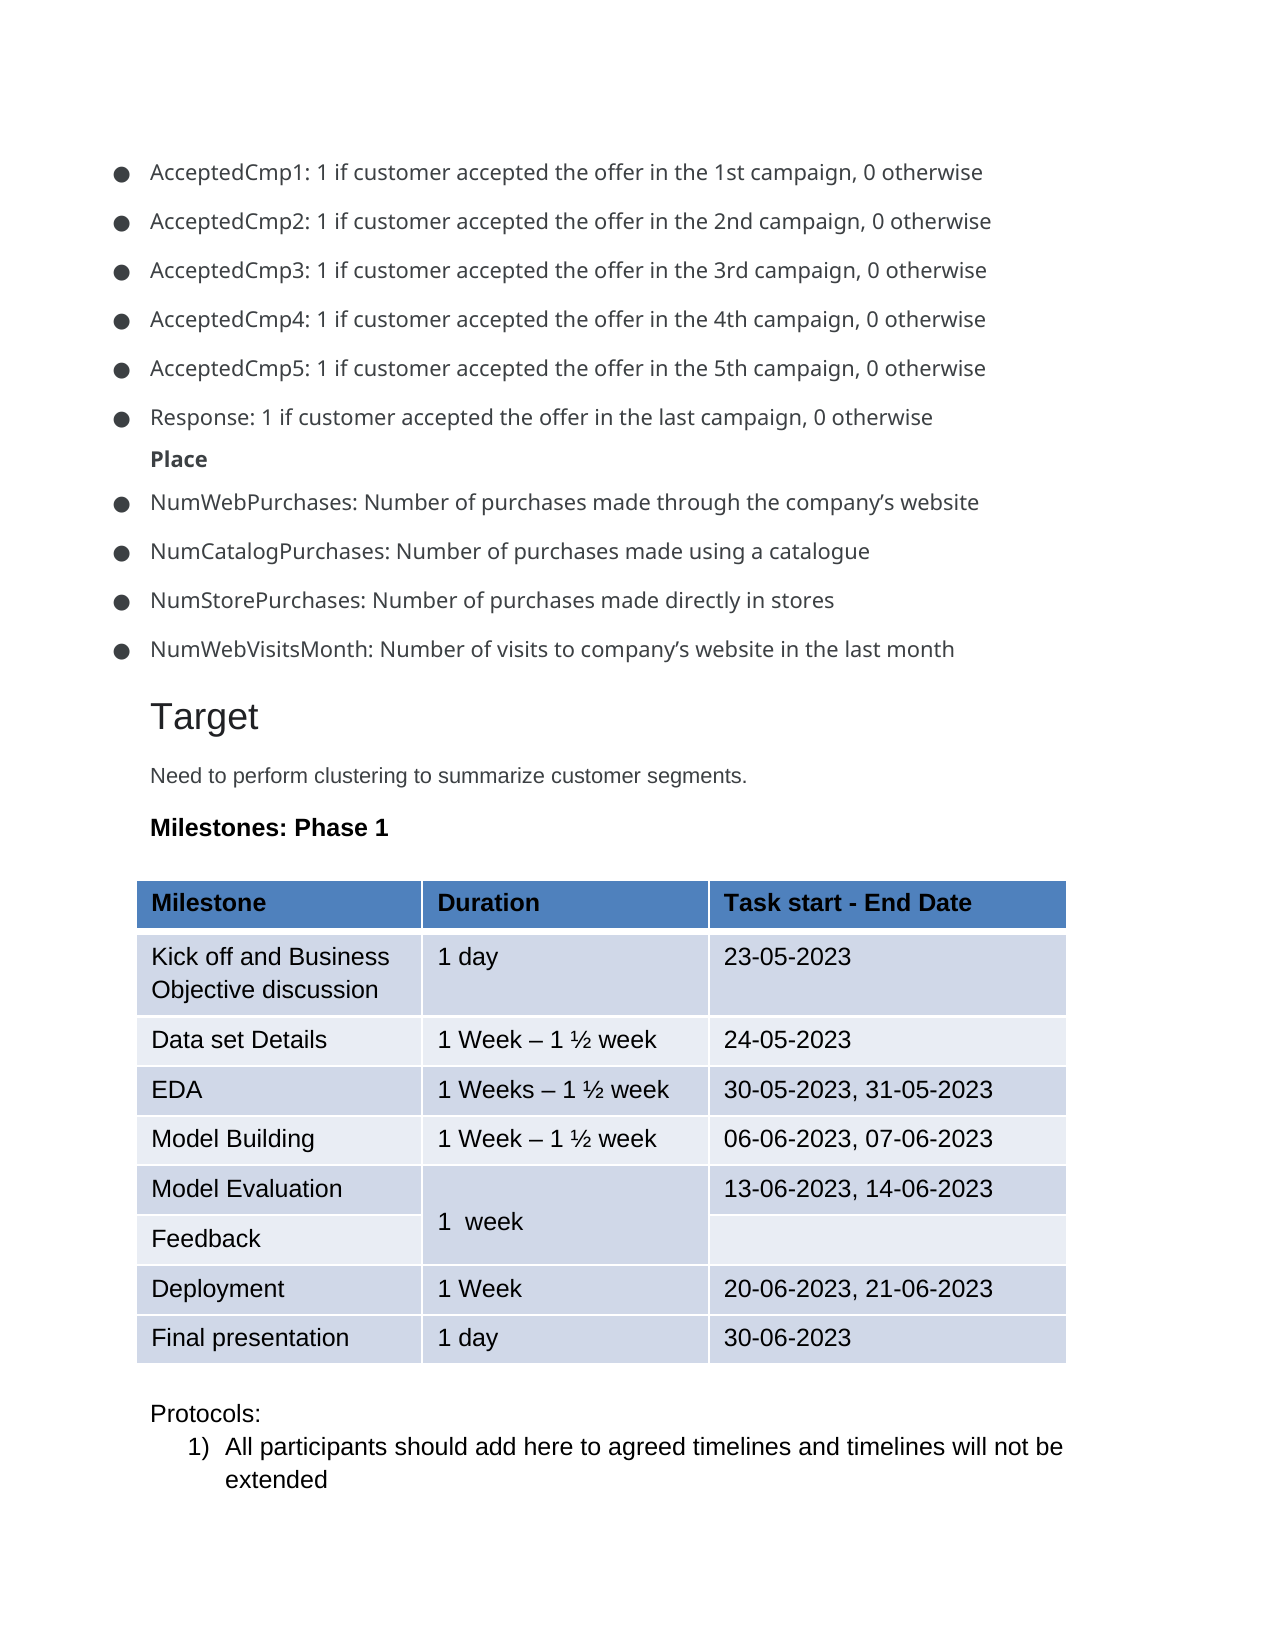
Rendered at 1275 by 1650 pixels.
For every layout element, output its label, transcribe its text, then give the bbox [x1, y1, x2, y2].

table_cell 1 Weeks – 1 ½ week [423, 1067, 708, 1115]
table_header Duration [423, 881, 708, 928]
subtitle Target [150, 694, 1125, 737]
list NumWebVisitsMonth: Number of visits to company’s website in the last month [112, 627, 1125, 669]
table_cell 1 Week [423, 1266, 708, 1314]
list AcceptedCmp2: 1 if customer accepted the offer in the 2nd campaign, 0 otherwise [112, 199, 1125, 242]
table_cell 23-05-2023 [710, 935, 1066, 1015]
table_cell 30-05-2023, 31-05-2023 [710, 1067, 1066, 1115]
table_cell Feedback [137, 1216, 421, 1264]
list NumWebPurchases: Number of purchases made through the company’s website [112, 480, 1125, 522]
table_cell Data set Details [137, 1018, 421, 1065]
text Milestones: Phase 1 [150, 813, 1125, 841]
list AcceptedCmp4: 1 if customer accepted the offer in the 4th campaign, 0 otherwise [112, 297, 1125, 339]
table_cell 1 week [423, 1166, 708, 1264]
table_cell 1 Week – 1 ½ week [423, 1117, 708, 1164]
table_cell Model Building [137, 1117, 421, 1164]
text Place [150, 444, 1125, 473]
list All participants should add here to agreed timelines and timelines will not be extended [187, 1432, 1125, 1493]
table_cell EDA [137, 1067, 421, 1115]
text Need to perform clustering to summarize customer segments. [150, 762, 1125, 788]
list NumCatalogPurchases: Number of purchases made using a catalogue [112, 529, 1125, 571]
table_cell 20-06-2023, 21-06-2023 [710, 1266, 1066, 1314]
list AcceptedCmp1: 1 if customer accepted the offer in the 1st campaign, 0 otherwise [112, 150, 1125, 193]
table_cell 24-05-2023 [710, 1018, 1066, 1065]
table_cell 1 day [423, 1316, 708, 1363]
table_cell 1 Week – 1 ½ week [423, 1018, 708, 1065]
table_cell 1 day [423, 935, 708, 1015]
list Response: 1 if customer accepted the offer in the last campaign, 0 otherwise [112, 395, 1125, 437]
table_cell 30-06-2023 [710, 1316, 1066, 1363]
table_cell Deployment [137, 1266, 421, 1314]
table_cell [710, 1216, 1066, 1264]
text Protocols: [150, 1399, 1125, 1427]
table_cell Model Evaluation [137, 1166, 421, 1214]
list NumStorePurchases: Number of purchases made directly in stores [112, 578, 1125, 620]
list AcceptedCmp5: 1 if customer accepted the offer in the 5th campaign, 0 otherwise [112, 346, 1125, 388]
table_header Milestone [137, 881, 421, 928]
list AcceptedCmp3: 1 if customer accepted the offer in the 3rd campaign, 0 otherwise [112, 248, 1125, 291]
table_cell 06-06-2023, 07-06-2023 [710, 1117, 1066, 1164]
table_cell Kick off and Business Objective discussion [137, 935, 421, 1015]
table_header Task start - End Date [710, 881, 1066, 928]
table_cell Final presentation [137, 1316, 421, 1363]
table_cell 13-06-2023, 14-06-2023 [710, 1166, 1066, 1214]
